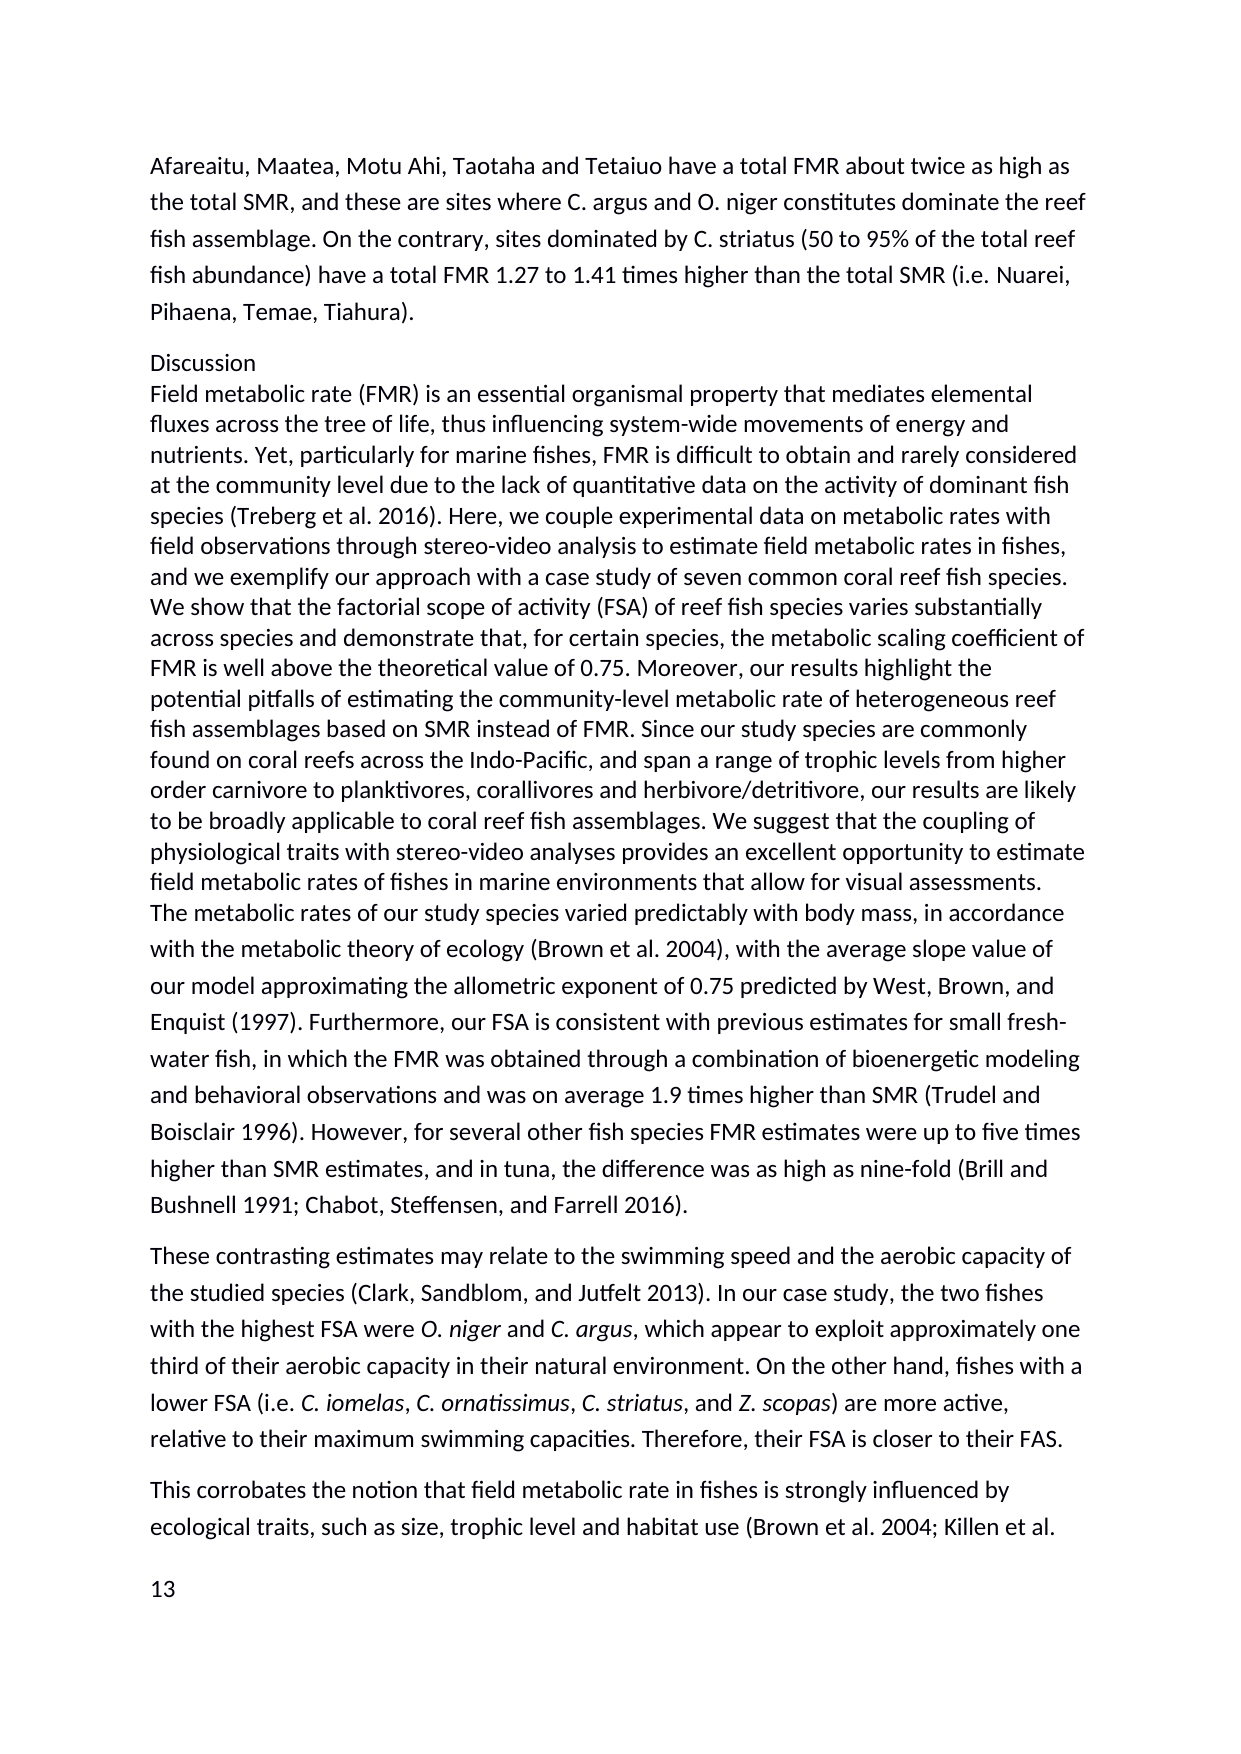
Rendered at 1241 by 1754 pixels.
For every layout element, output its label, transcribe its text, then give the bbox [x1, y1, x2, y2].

text Afareaitu, Maatea, Motu Ahi, Taotaha and Tetaiuo have a total FMR about twice as high as the total SMR, and these are sites where C. argus and O. niger constitutes dominate the reef fish assemblage. On the contrary, sites dominated by C. striatus (50 to 95% of the total reef fish abundance) have a total FMR 1.27 to 1.41 times higher than the total SMR (i.e. Nuarei, Pihaena, Temae, Tiahura). [150, 150, 1090, 327]
text The metabolic rates of our study species varied predictably with body mass, in accordance with the metabolic theory of ecology (Brown et al. 2004), with the average slope value of our model approximating the allometric exponent of 0.75 predicted by West, Brown, and Enquist (1997). Furthermore, our FSA is consistent with previous estimates for small fresh-water fish, in which the FMR was obtained through a combination of bioenergetic modeling and behavioral observations and was on average 1.9 times higher than SMR (Trudel and Boisclair 1996). However, for several other fish species FMR estimates were up to five times higher than SMR estimates, and in tuna, the difference was as high as nine-fold (Brill and Bushnell 1991; Chabot, Steffensen, and Farrell 2016). [150, 897, 1090, 1220]
text These contrasting estimates may relate to the swimming speed and the aerobic capacity of the studied species (Clark, Sandblom, and Jutfelt 2013). In our case study, the two fishes with the highest FSA were O. niger and C. argus, which appear to exploit approximately one third of their aerobic capacity in their natural environment. On the other hand, fishes with a lower FSA (i.e. C. iomelas, C. ornatissimus, C. striatus, and Z. scopas) are more active, relative to their maximum swimming capacities. Therefore, their FSA is closer to their FAS. [150, 1240, 1090, 1454]
